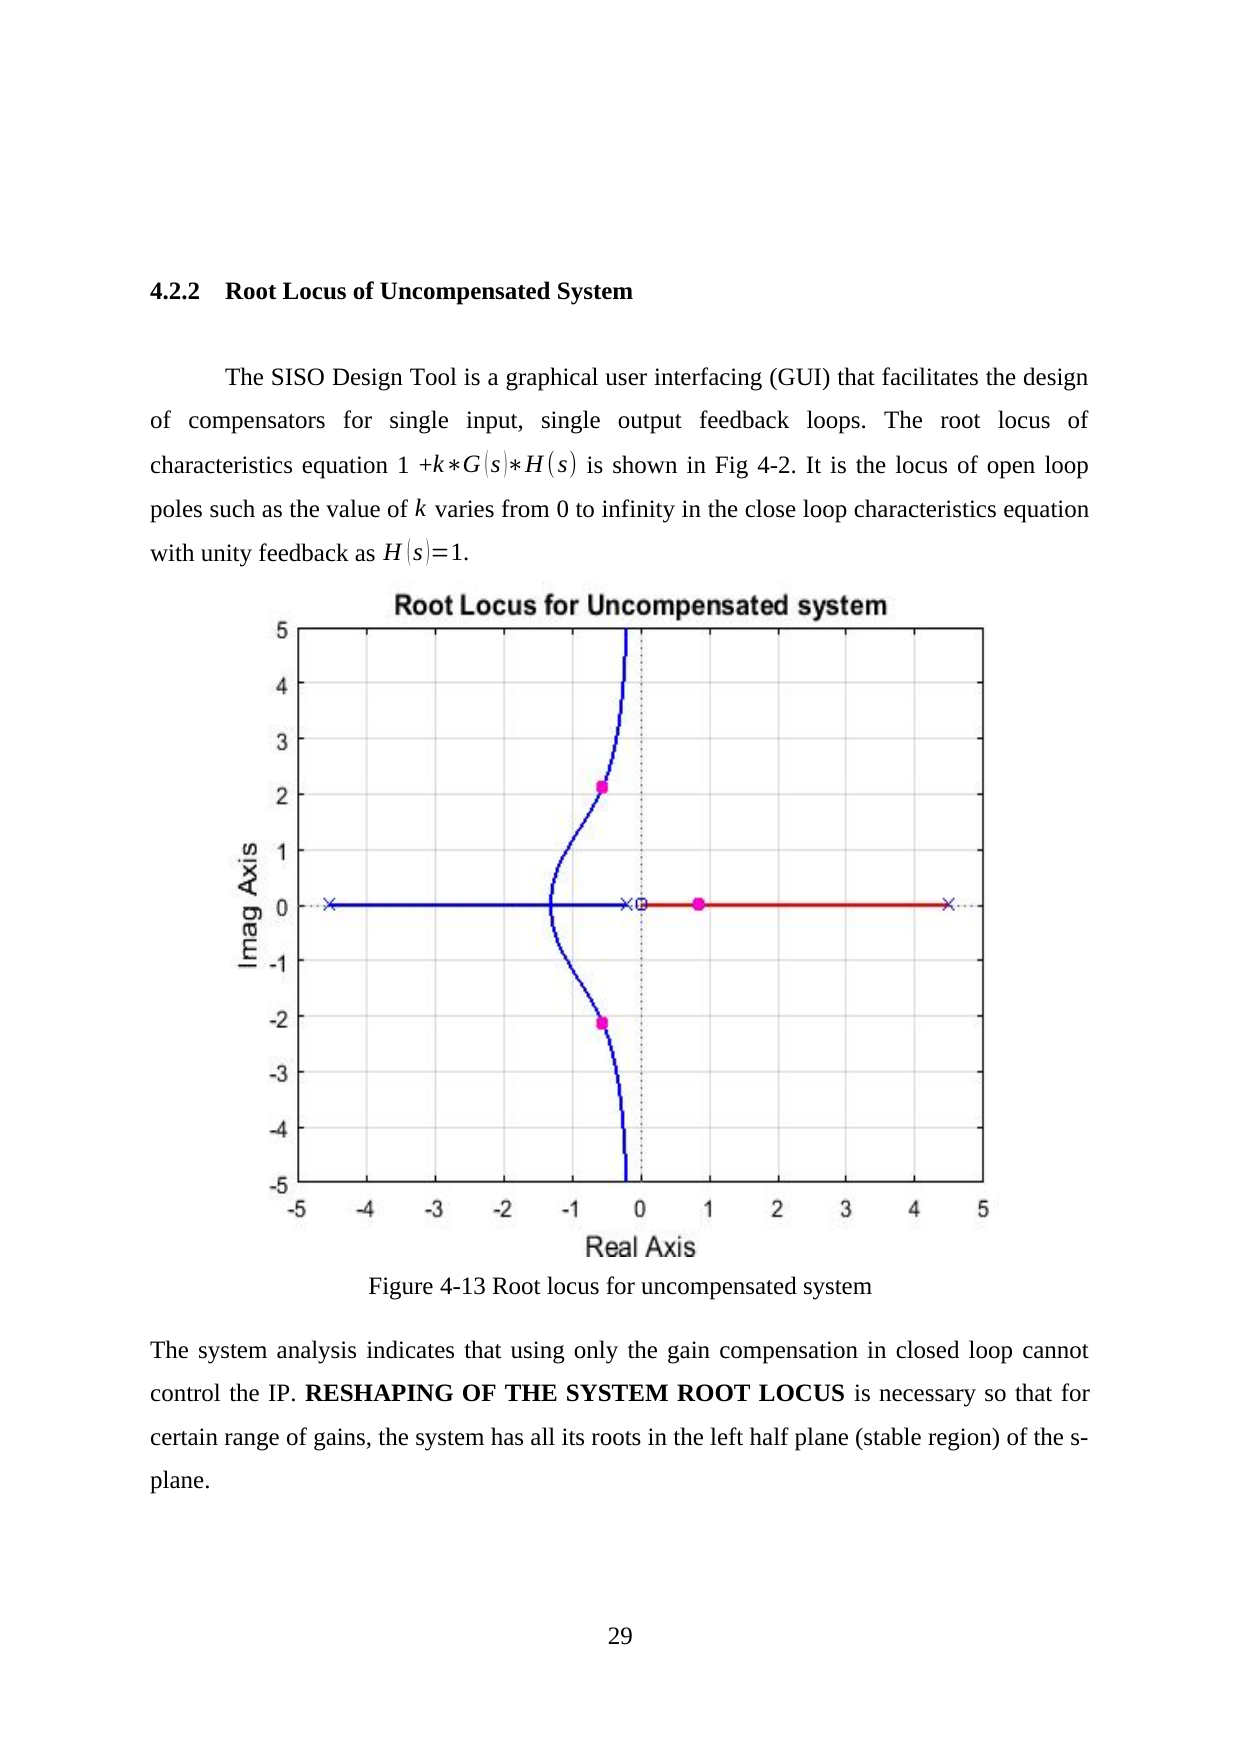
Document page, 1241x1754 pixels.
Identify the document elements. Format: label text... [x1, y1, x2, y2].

subtitle Root Locus of Uncompensated System [150, 276, 1090, 305]
text The SISO Design Tool is a graphical user interfacing (GUI) that facilitates the design of compensators for single input, single output feedback loops. The root locus of characteristics equation 1 + is shown in Fig 4-2. It is the locus of open loop poles such as the value of varies from 0 to infinity in the close loop characteristics equation with unity feedback as [150, 362, 1090, 568]
picture [216, 582, 1025, 1257]
text The system analysis indicates that using only the gain compensation in closed loop cannot control the IP. RESHAPING OF THE SYSTEM ROOT LOCUS is necessary so that for certain range of gains, the system has all its roots in the left half plane (stable region) of the s-plane. [150, 1335, 1090, 1493]
